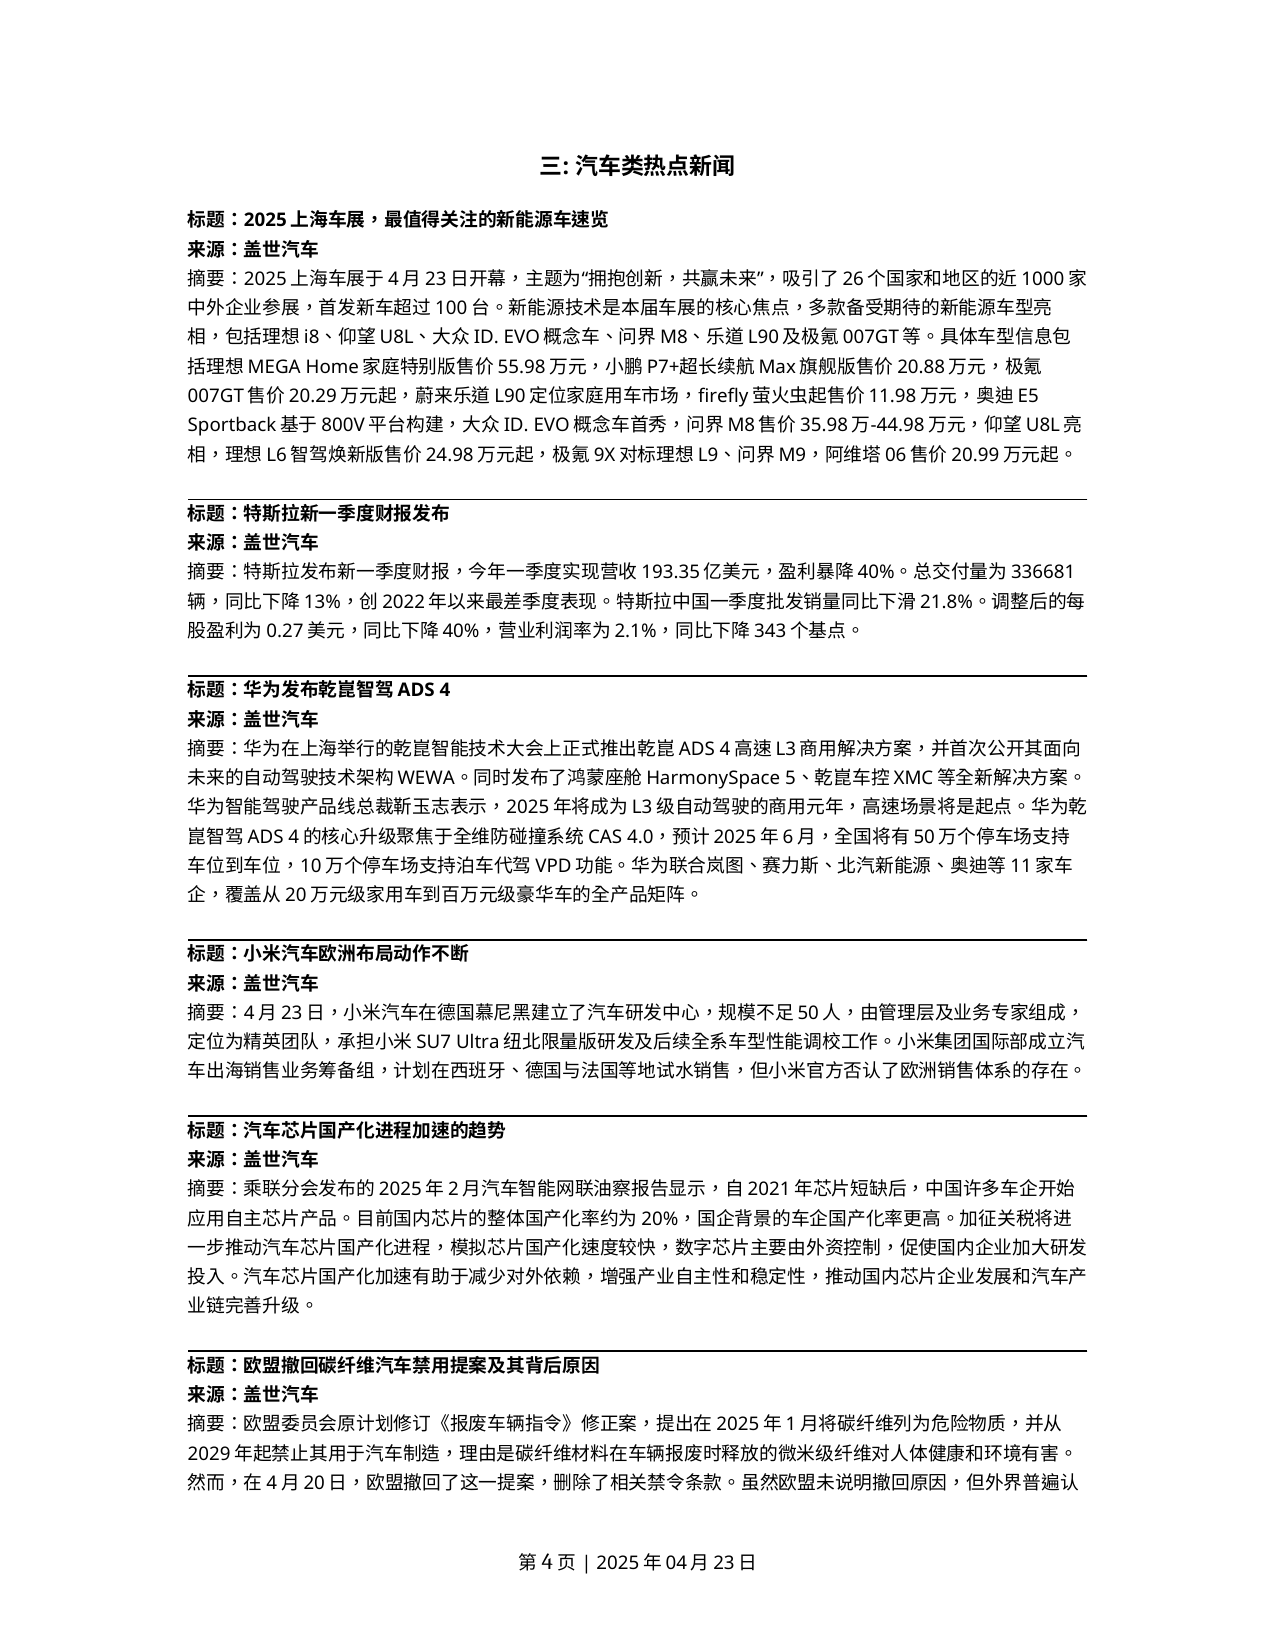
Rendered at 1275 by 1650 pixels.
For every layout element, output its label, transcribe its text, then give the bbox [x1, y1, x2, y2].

text 来源：盖世汽车 [187, 1146, 1087, 1172]
text 标题：欧盟撤回碳纤维汽车禁用提案及其背后原因 [187, 1352, 1087, 1377]
text 摘要：4月23日，小米汽车在德国慕尼黑建立了汽车研发中心，规模不足50人，由管理层及业务专家组成，定位为精英团队，承担小米SU7 Ultra纽北限量版研发及后续全系车型性能调校工作。小米集团国际部成立汽车出海销售业务筹备组，计划在西班牙、德国与法国等地试水销售，但小米官方否认了欧洲销售体系的存在。 [187, 999, 1087, 1083]
text 摘要：乘联分会发布的2025年2月汽车智能网联油察报告显示，自2021年芯片短缺后，中国许多车企开始应用自主芯片产品。目前国内芯片的整体国产化率约为20%，国企背景的车企国产化率更高。加征关税将进一步推动汽车芯片国产化进程，模拟芯片国产化速度较快，数字芯片主要由外资控制，促使国内企业加大研发投入。汽车芯片国产化加速有助于减少对外依赖，增强产业自主性和稳定性，推动国内芯片企业发展和汽车产业链完善升级。 [187, 1176, 1087, 1318]
text 摘要：特斯拉发布新一季度财报，今年一季度实现营收193.35亿美元，盈利暴降40%。总交付量为336681辆，同比下降13%，创2022年以来最差季度表现。特斯拉中国一季度批发销量同比下滑21.8%。调整后的每股盈利为0.27美元，同比下降40%，营业利润率为2.1%，同比下降343个基点。 [187, 559, 1087, 643]
text 来源：盖世汽车 [187, 529, 1087, 555]
text 标题：特斯拉新一季度财报发布 [187, 500, 1087, 526]
text 来源：盖世汽车 [187, 706, 1087, 731]
text 三: 汽车类热点新闻 [187, 150, 1087, 181]
text 摘要：2025上海车展于4月23日开幕，主题为“拥抱创新，共赢未来”，吸引了26个国家和地区的近1000家中外企业参展，首发新车超过100台。新能源技术是本届车展的核心焦点，多款备受期待的新能源车型亮相，包括理想i8、仰望U8L、大众ID. EVO概念车、问界M8、乐道L90及极氪007GT等。具体车型信息包括理想MEGA Home家庭特别版售价55.98万元，小鹏P7+超长续航Max旗舰版售价20.88万元，极氪007GT售价20.29万元起，蔚来乐道L90定位家庭用车市场，firefly萤火虫起售价11.98万元，奥迪E5 Sportback基于800V平台构建，大众ID. EVO概念车首秀，问界M8售价35.98万-44.98万元，仰望U8L亮相，理想L6智驾焕新版售价24.98万元起，极氪9X对标理想L9、问界M9，阿维塔06售价20.99万元起。 [187, 265, 1087, 466]
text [187, 1411, 1087, 1494]
text 来源：盖世汽车 [187, 236, 1087, 262]
text 标题：2025上海车展，最值得关注的新能源车速览 [187, 207, 1087, 232]
text 来源：盖世汽车 [187, 970, 1087, 996]
text 标题：小米汽车欧洲布局动作不断 [187, 941, 1087, 966]
text 标题：汽车芯片国产化进程加速的趋势 [187, 1117, 1087, 1143]
text 摘要：华为在上海举行的乾崑智能技术大会上正式推出乾崑ADS 4高速L3商用解决方案，并首次公开其面向未来的自动驾驶技术架构WEWA。同时发布了鸿蒙座舱HarmonySpace 5、乾崑车控XMC等全新解决方案。华为智能驾驶产品线总裁靳玉志表示，2025年将成为L3级自动驾驶的商用元年，高速场景将是起点。华为乾崑智驾ADS 4的核心升级聚焦于全维防碰撞系统CAS 4.0，预计2025年6月，全国将有50万个停车场支持车位到车位，10万个停车场支持泊车代驾VPD功能。华为联合岚图、赛力斯、北汽新能源、奥迪等11家车企，覆盖从20万元级家用车到百万元级豪华车的全产品矩阵。 [187, 735, 1087, 907]
text 来源：盖世汽车 [187, 1381, 1087, 1407]
text 标题：华为发布乾崑智驾ADS 4 [187, 677, 1087, 702]
